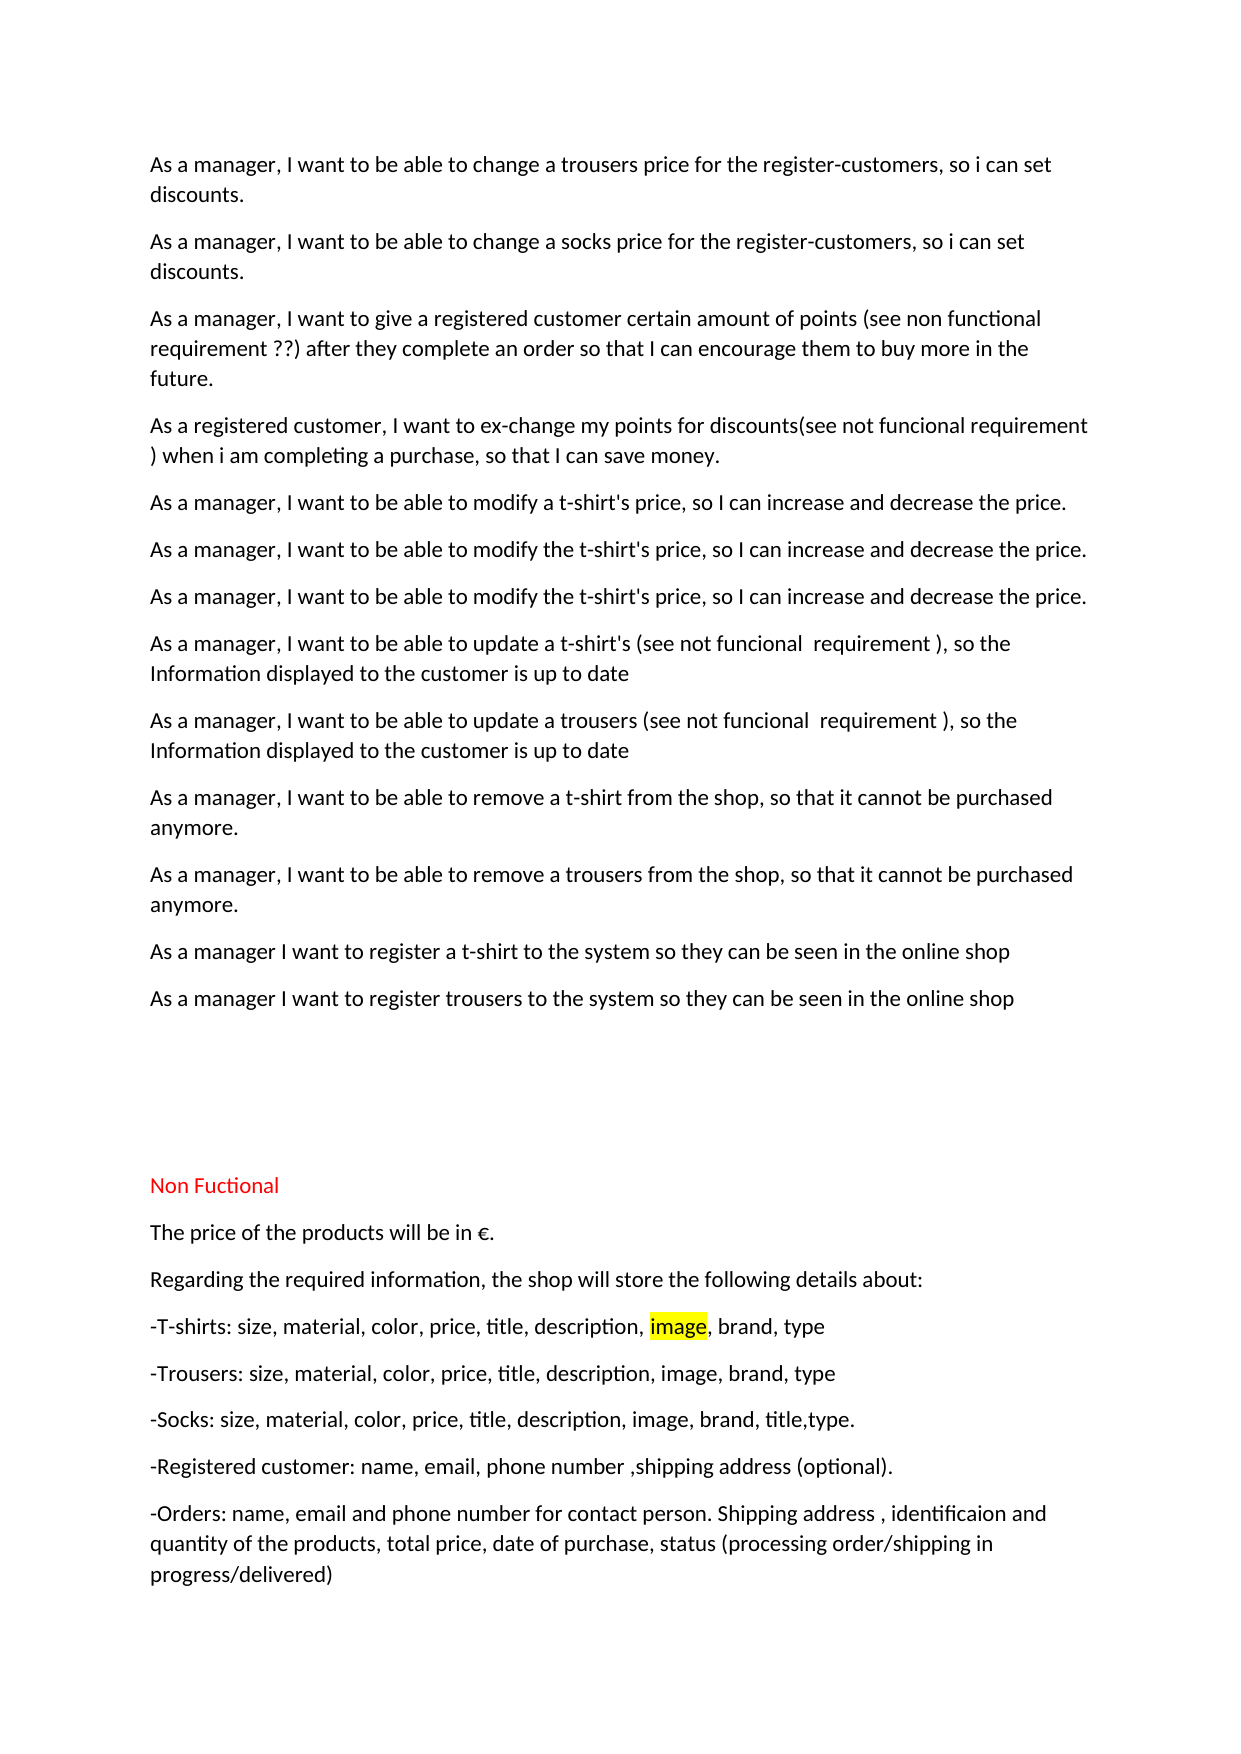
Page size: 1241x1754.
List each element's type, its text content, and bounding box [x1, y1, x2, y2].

text -Orders: name, email and phone number for contact person. Shipping address , identificaion and quantity of the products, total price, date of purchase, status (processing order/shipping in progress/delivered) [150, 1499, 1090, 1588]
text As a manager, I want to be able to remove a t-shirt from the shop, so that it cannot be purchased anymore. [150, 783, 1090, 842]
text -Trousers: size, material, color, price, title, description, image, brand, type [150, 1359, 1090, 1387]
text As a manager I want to register a t-shirt to the system so they can be seen in the online shop [150, 937, 1090, 966]
text As a registered customer, I want to ex-change my points for discounts(see not funcional requirement ) when i am completing a purchase, so that I can save money. [150, 411, 1090, 470]
text As a manager, I want to be able to modify the t-shirt's price, so I can increase and decrease the price. [150, 582, 1090, 610]
text -T-shirts: size, material, color, price, title, description, image, brand, type [150, 1312, 650, 1340]
text Non Fuctional [150, 1171, 1090, 1199]
text -Socks: size, material, color, price, title, description, image, brand, title,type. [150, 1406, 1090, 1434]
text As a manager I want to register trousers to the system so they can be seen in the online shop [150, 984, 1090, 1012]
text As a manager, I want to be able to modify the t-shirt's price, so I can increase and decrease the price. [150, 535, 1090, 563]
text As a manager, I want to be able to update a trousers (see not funcional requirement ), so the Information displayed to the customer is up to date [150, 706, 1090, 764]
text As a manager, I want to be able to change a trousers price for the register-customers, so i can set discounts. [150, 150, 1090, 208]
text As a manager, I want to be able to remove a trousers from the shop, so that it cannot be purchased anymore. [150, 860, 1090, 919]
text Regarding the required information, the shop will store the following details about: [150, 1265, 1090, 1293]
text As a manager, I want to be able to modify a t-shirt's price, so I can increase and decrease the price. [150, 488, 1090, 517]
text As a manager, I want to be able to update a t-shirt's (see not funcional requirement ), so the Information displayed to the customer is up to date [150, 629, 1090, 687]
text -T-shirts: size, material, color, price, title, description, image, brand, type [707, 1312, 1090, 1340]
text -Registered customer: name, email, phone number ,shipping address (optional). [150, 1452, 1090, 1481]
text The price of the products will be in €. [150, 1218, 1090, 1246]
text As a manager, I want to give a registered customer certain amount of points (see non functional requirement ??) after they complete an order so that I can encourage them to buy more in the future. [150, 304, 1090, 393]
text As a manager, I want to be able to change a socks price for the register-customers, so i can set discounts. [150, 227, 1090, 285]
